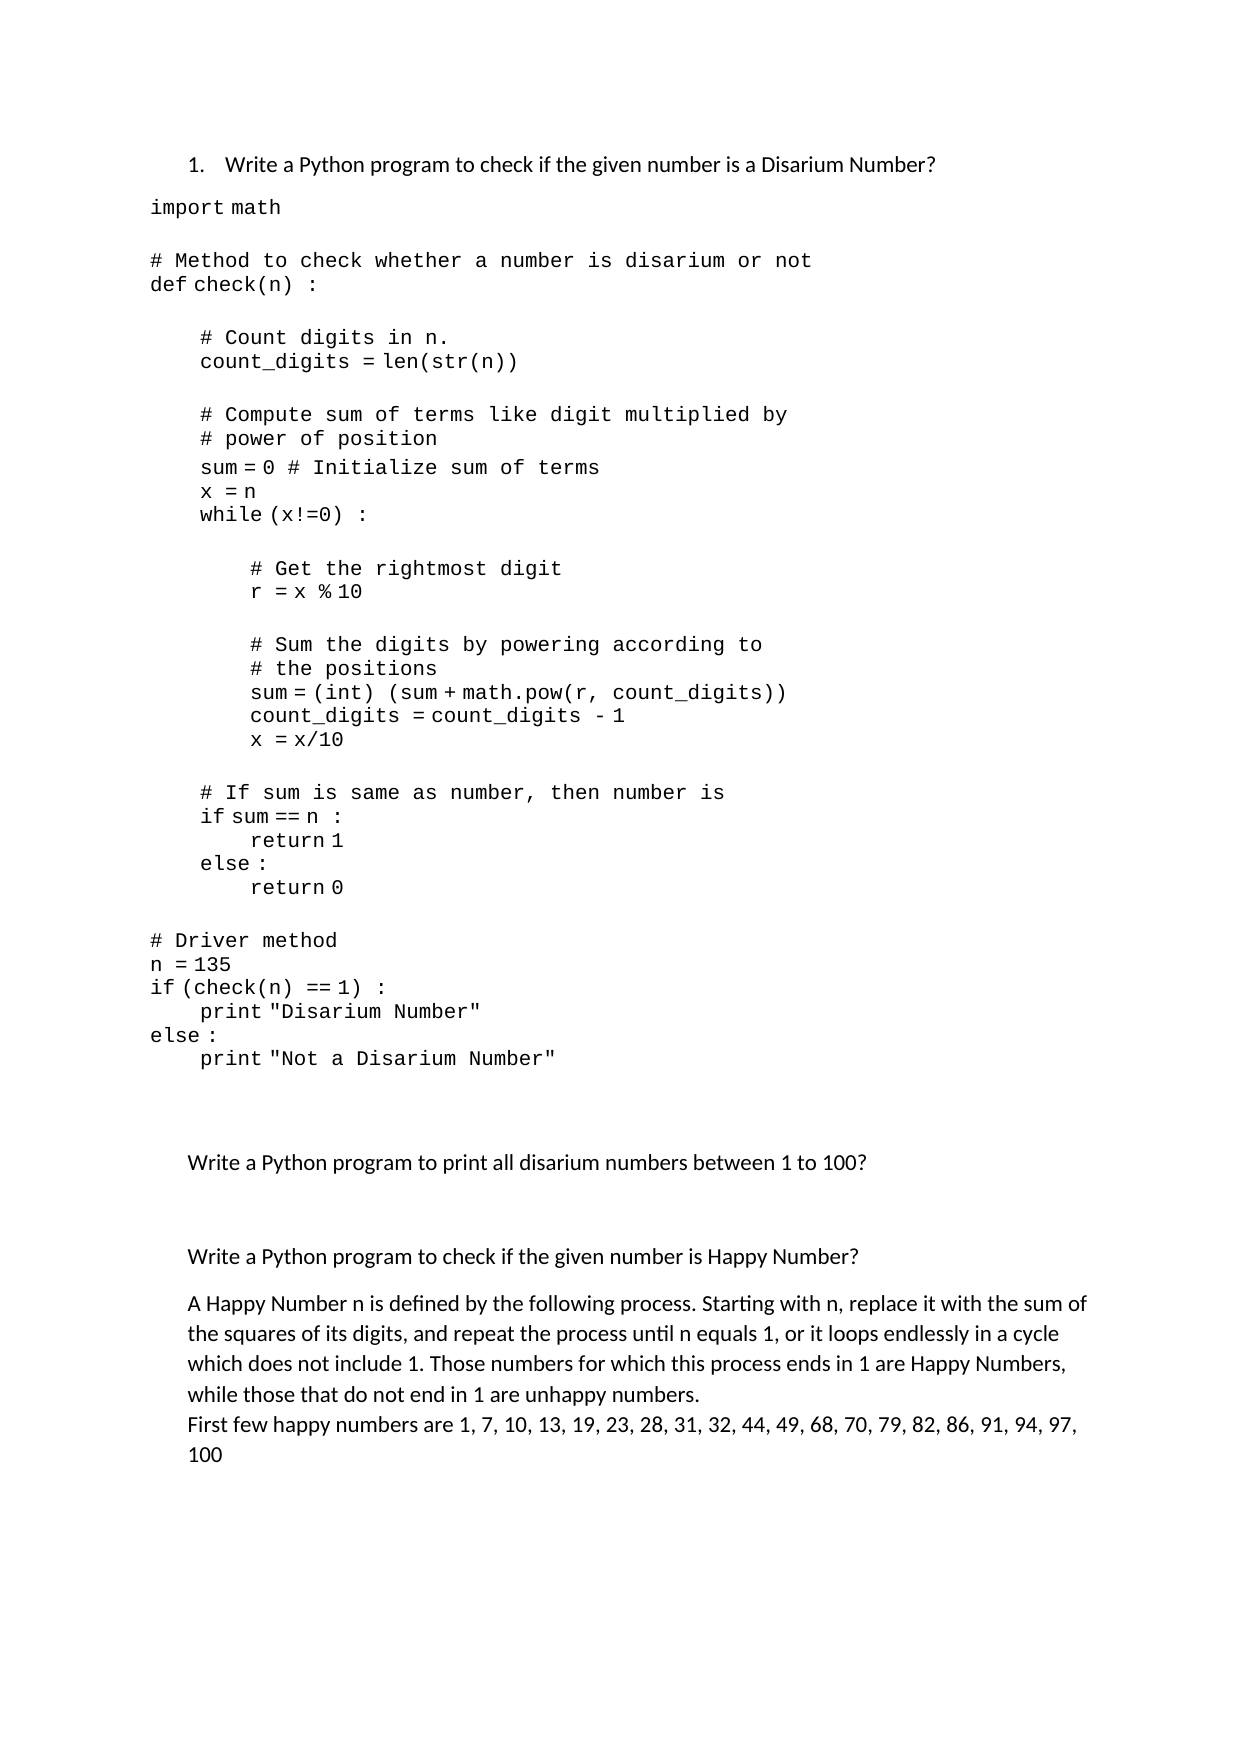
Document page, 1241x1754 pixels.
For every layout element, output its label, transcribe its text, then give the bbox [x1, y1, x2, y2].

text x = n [150, 481, 1090, 504]
text print "Disarium Number" [150, 1001, 1090, 1025]
text r = x % 10 [150, 581, 1090, 605]
text Write a Python program to check if the given number is Happy Number? [187, 1242, 1090, 1270]
text while (x!=0) : [150, 504, 1090, 528]
text Write a Python program to print all disarium numbers between 1 to 100? [187, 1148, 1090, 1176]
text # power of position [150, 427, 1090, 451]
text # Method to check whether a number is disarium or not [150, 250, 1090, 274]
text # Sum the digits by powering according to [150, 634, 1090, 658]
text count_digits = count_digits - 1 [150, 705, 1090, 729]
text return 0 [150, 877, 1090, 901]
text x = x/10 [150, 729, 1090, 753]
text # Compute sum of terms like digit multiplied by [150, 404, 1090, 427]
text sum = 0 # Initialize sum of terms [150, 451, 1090, 481]
text def check(n) : [150, 274, 1090, 297]
text else : [150, 1025, 1090, 1048]
text return 1 [150, 829, 1090, 853]
text count_digits = len(str(n)) [150, 351, 1090, 374]
text # Get the rightmost digit [150, 558, 1090, 581]
text # Count digits in n. [150, 327, 1090, 351]
text A Happy Number n is defined by the following process. Starting with n, replace it with the sum of the squares of its digits, and repeat the process until n equals 1, or it loops endlessly in a cycle which does not include 1. Those numbers for which this process ends in 1 are Happy Numbers, while those that do not end in 1 are unhappy numbers. First few happy numbers are 1, 7, 10, 13, 19, 23, 28, 31, 32, 44, 49, 68, 70, 79, 82, 86, 91, 94, 97, 100 [187, 1289, 1090, 1468]
text import math [150, 197, 1090, 221]
text if (check(n) == 1) : [150, 977, 1090, 1001]
text # Driver method [150, 930, 1090, 954]
text sum = (int) (sum + math.pow(r, count_digits)) [150, 682, 1090, 705]
text # If sum is same as number, then number is [150, 782, 1090, 806]
text n = 135 [150, 954, 1090, 977]
text else : [150, 853, 1090, 877]
text if sum == n : [150, 806, 1090, 829]
text print "Not a Disarium Number" [150, 1048, 1090, 1072]
text # the positions [150, 658, 1090, 682]
list Write a Python program to check if the given number is a Disarium Number? [187, 150, 1090, 178]
